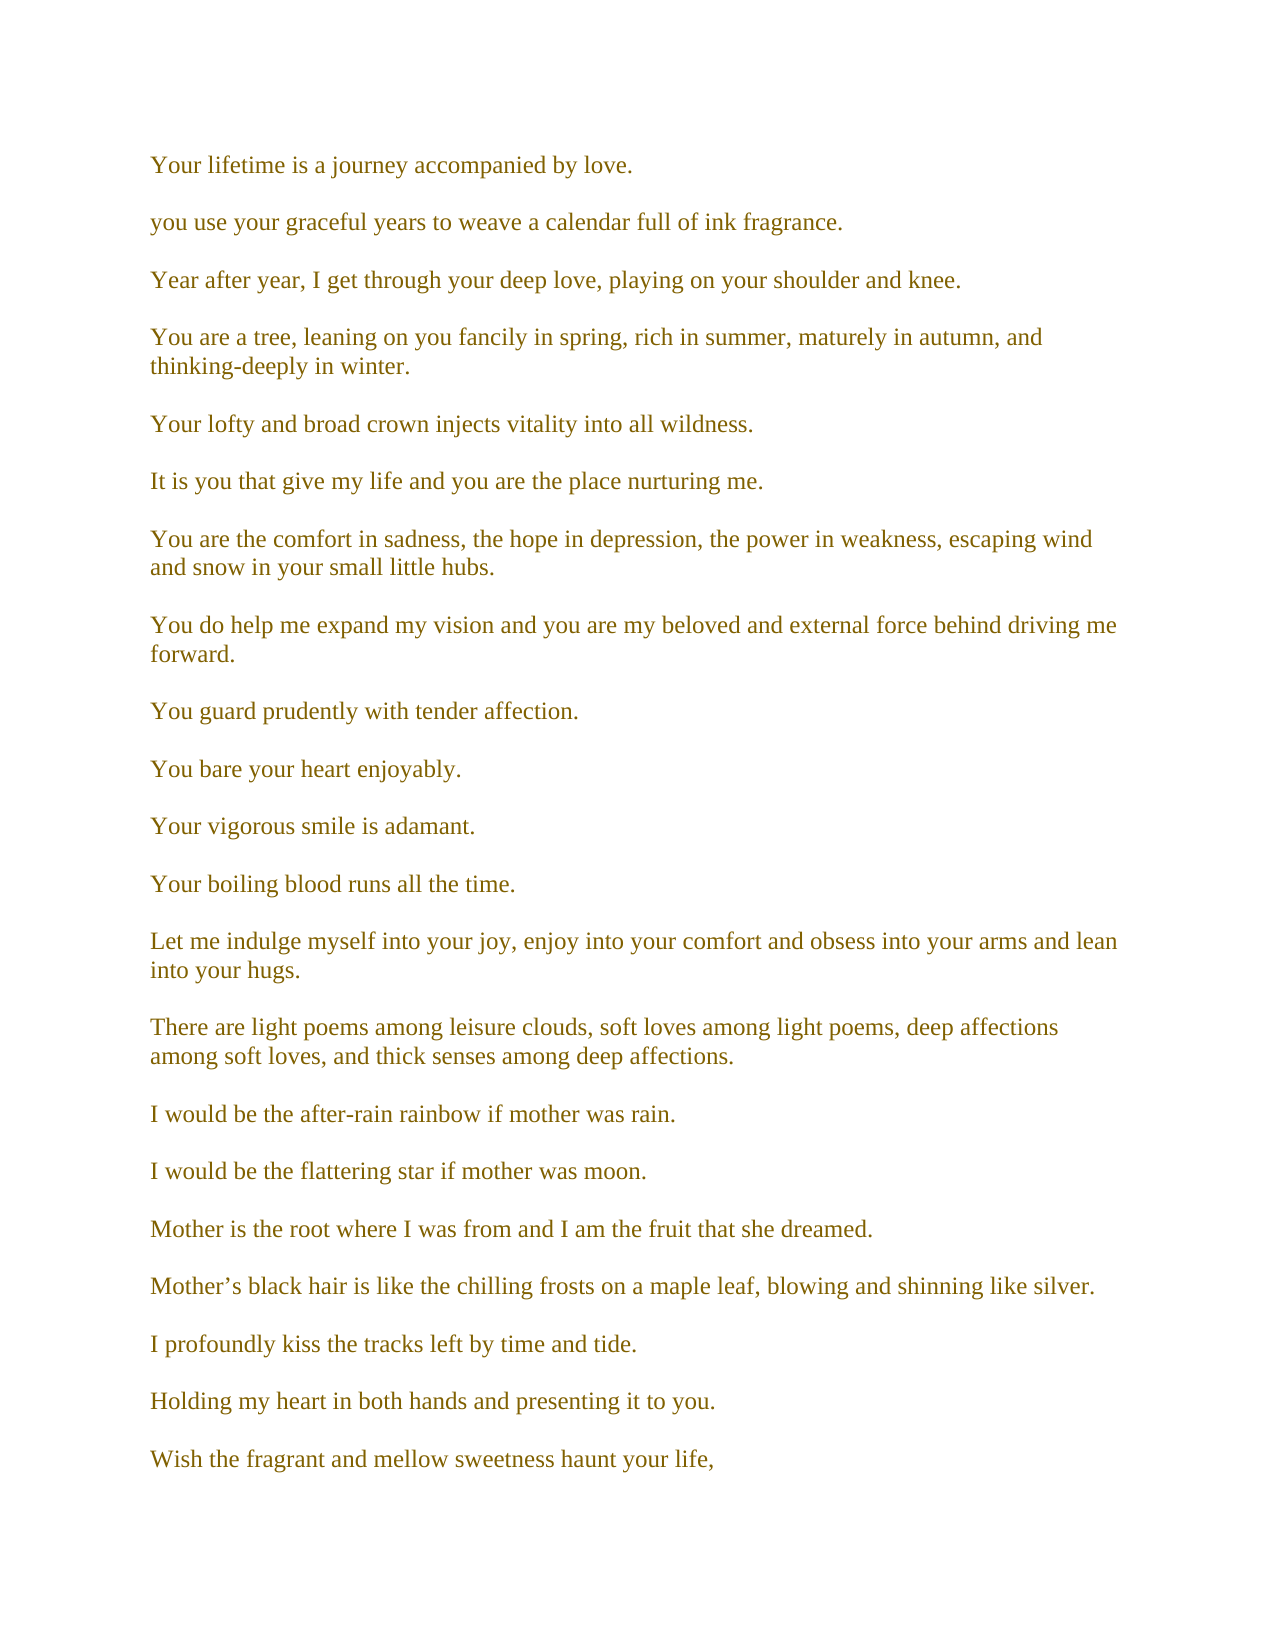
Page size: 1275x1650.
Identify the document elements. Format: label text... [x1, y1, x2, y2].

text There are light poems among leisure clouds, soft loves among light poems, deep affections among soft loves, and thick senses among deep affections. [150, 1012, 1125, 1070]
text You do help me expand my vision and you are my beloved and external force behind driving me forward. [150, 610, 1125, 667]
text You are a tree, leaning on you fancily in spring, rich in summer, maturely in autumn, and thinking-deeply in winter. [150, 322, 1125, 380]
text You are the comfort in sadness, the hope in depression, the power in weakness, escaping wind and snow in your small little hubs. [150, 524, 1125, 581]
text Year after year, I get through your deep love, playing on your shoulder and knee. [150, 265, 1125, 294]
text Your vigorous smile is adamant. [150, 811, 1125, 840]
text I would be the after-rain rainbow if mother was rain. [150, 1099, 1125, 1127]
text Wish the fragrant and mellow sweetness haunt your life, [150, 1444, 1125, 1472]
text It is you that give my life and you are the place nurturing me. [150, 466, 1125, 495]
text Let me indulge myself into your joy, enjoy into your comfort and obsess into your arms and lean into your hugs. [150, 926, 1125, 984]
text You guard prudently with tender affection. [150, 696, 1125, 725]
text Mother’s black hair is like the chilling frosts on a maple leaf, blowing and shinning like silver. [150, 1271, 1125, 1300]
text I profoundly kiss the tracks left by time and tide. [150, 1329, 1125, 1357]
text I would be the flattering star if mother was moon. [150, 1156, 1125, 1185]
text Your boiling blood runs all the time. [150, 869, 1125, 897]
text Mother is the root where I was from and I am the fruit that she dreamed. [150, 1214, 1125, 1242]
text Holding my heart in both hands and presenting it to you. [150, 1386, 1125, 1415]
text Your lifetime is a journey accompanied by love. [150, 150, 1125, 179]
text Your lofty and broad crown injects vitality into all wildness. [150, 409, 1125, 437]
text you use your graceful years to weave a calendar full of ink fragrance. [150, 207, 1125, 236]
text You bare your heart enjoyably. [150, 754, 1125, 782]
